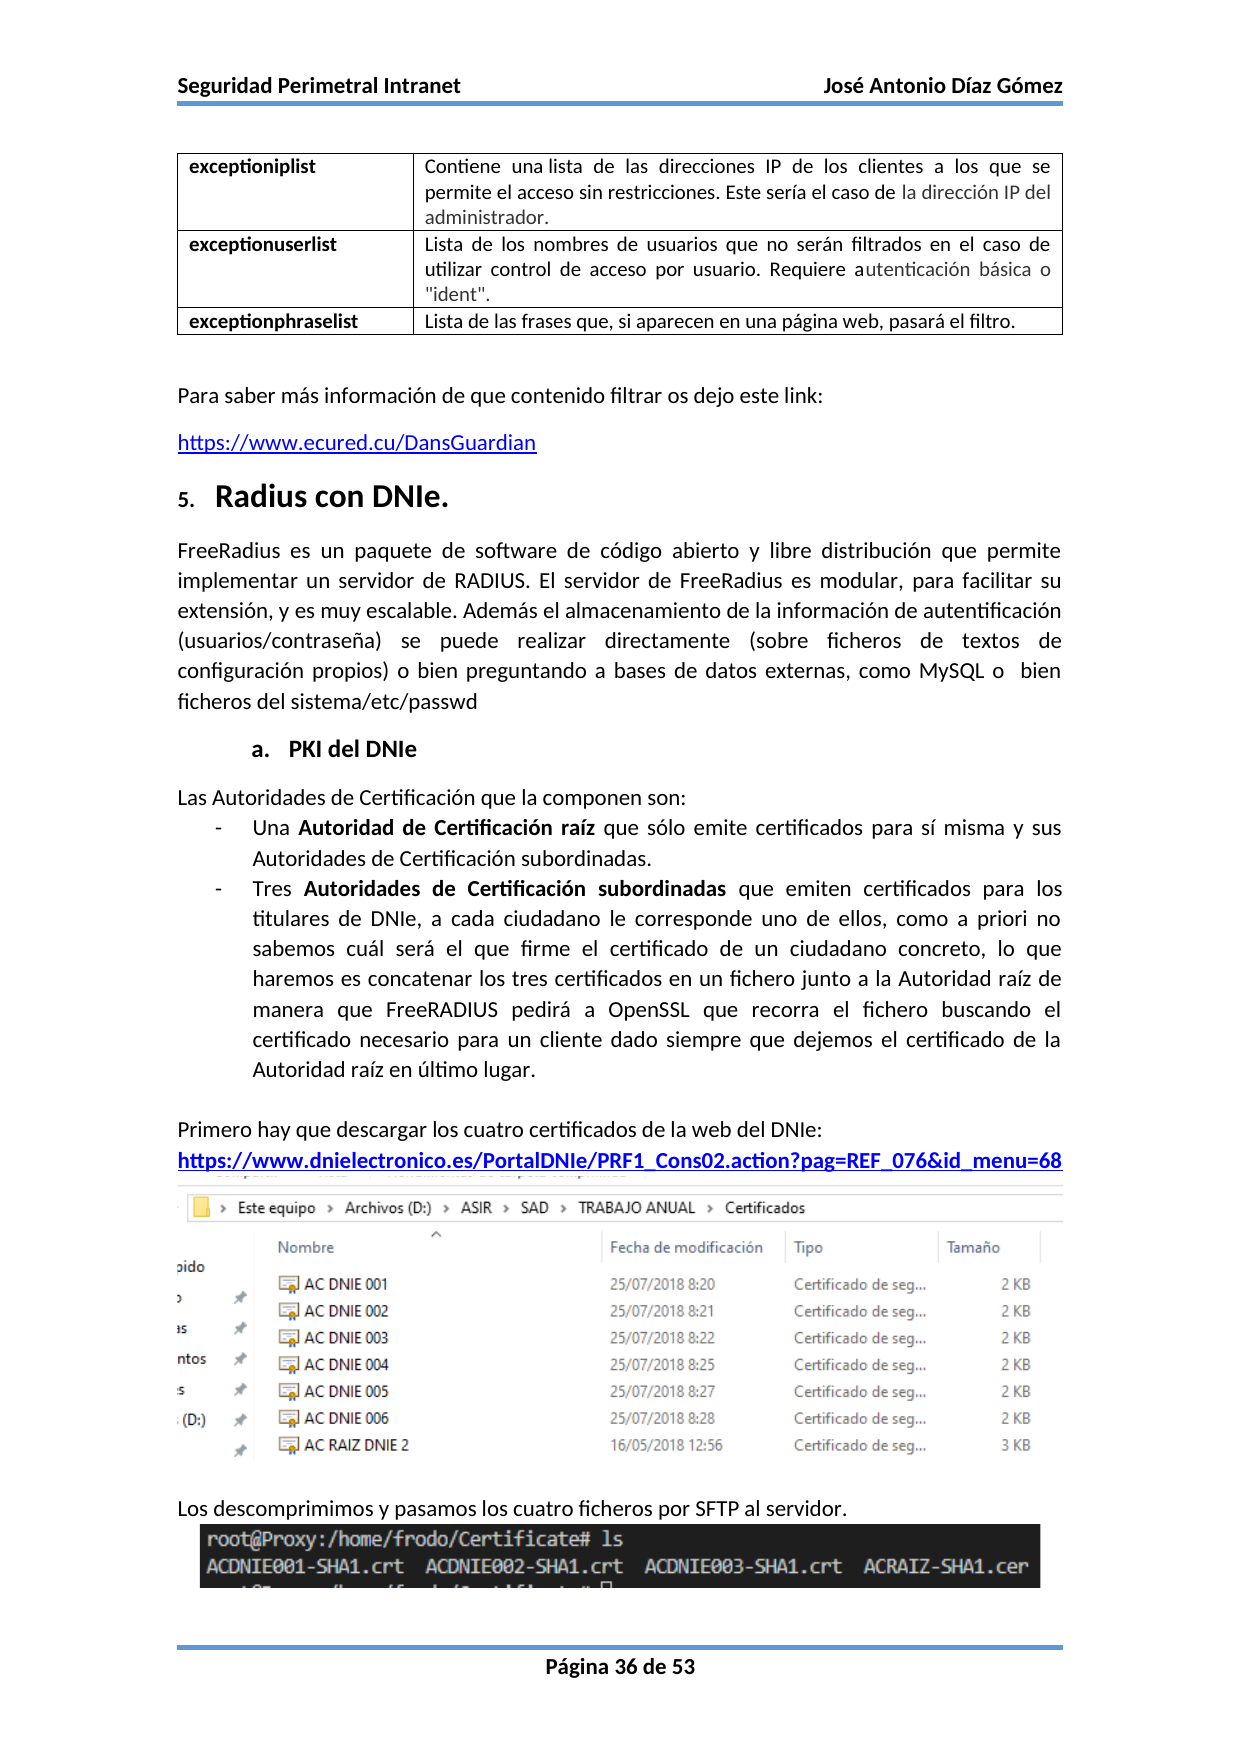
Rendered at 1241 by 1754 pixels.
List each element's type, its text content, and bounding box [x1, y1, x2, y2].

table_cell Lista de las frases que, si aparecen en una página web, pasará el filtro. [414, 308, 1062, 333]
picture [177, 1176, 1063, 1461]
list https://www.dnielectronico.es/PortalDNIe/PRF1_Cons02.action?pag=REF_076&id_menu=68 [177, 1146, 1063, 1170]
list Las Autoridades de Certificación que la componen son: [177, 783, 1063, 811]
text https://www.ecured.cu/DansGuardian [177, 428, 1063, 456]
table_cell exceptioniplist [178, 154, 413, 230]
list PKI del DNIe [251, 734, 1063, 764]
table_cell exceptionuserlist [178, 231, 413, 307]
list Los descomprimimos y pasamos los cuatro ficheros por SFTP al servidor. [177, 1494, 1063, 1522]
list Una Autoridad de Certificación raíz que sólo emite certificados para sí misma y sus Autoridades de Certificación subordinadas. [215, 813, 1063, 872]
list Tres Autoridades de Certificación subordinadas que emiten certificados para los titulares de DNIe, a cada ciudadano le corresponde uno de ellos, como a priori no sabemos cuál será el que firme el certificado de un ciudadano concreto, lo que haremos es concatenar los tres certificados en un fichero junto a la Autoridad raíz de manera que FreeRADIUS pedirá a OpenSSL que recorra el fichero buscando el certificado necesario para un cliente dado siempre que dejemos el certificado de la Autoridad raíz en último lugar. [215, 874, 1063, 1083]
picture [199, 1524, 1041, 1588]
list Primero hay que descargar los cuatro certificados de la web del DNIe: [177, 1116, 1063, 1143]
text Para saber más información de que contenido filtrar os dejo este link: [177, 381, 1063, 409]
list FreeRadius es un paquete de software de código abierto y libre distribución que permite implementar un servidor de RADIUS. El servidor de FreeRadius es modular, para facilitar su extensión, y es muy escalable. Además el almacenamiento de la información de autentificación (usuarios/contraseña) se puede realizar directamente (sobre ficheros de textos de configuración propios) o bien preguntando a bases de datos externas, como MySQL o bien ficheros del sistema/etc/passwd [177, 536, 1063, 715]
table_cell Contiene una lista de las direcciones IP de los clientes a los que se permite el acceso sin restricciones. Este sería el caso de la dirección IP del administrador. [414, 154, 1062, 230]
table_cell Lista de los nombres de usuarios que no serán filtrados en el caso de utilizar control de acceso por usuario. Requiere autenticación básica o "ident". [414, 231, 1062, 307]
text Radius con DNIe. [177, 475, 1063, 516]
table_cell exceptionphraselist [178, 308, 413, 333]
